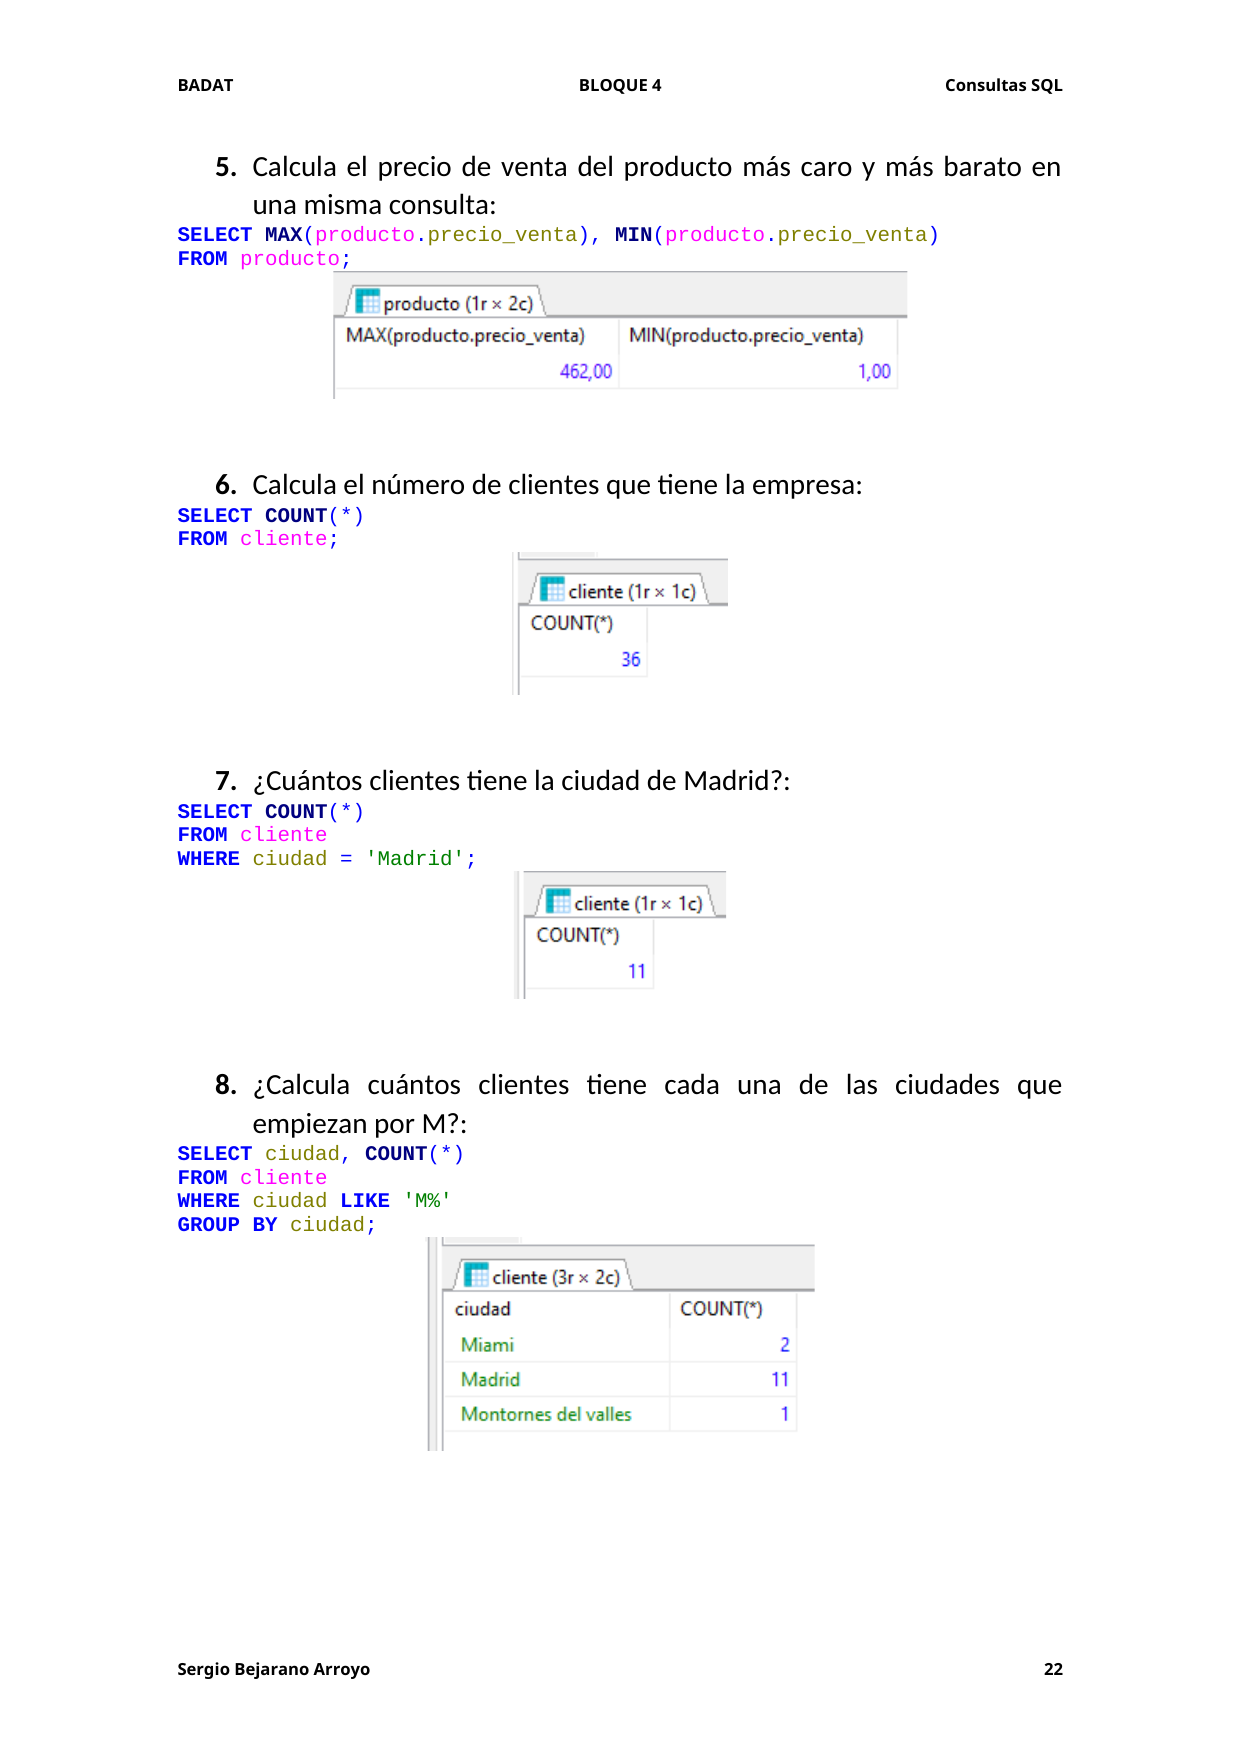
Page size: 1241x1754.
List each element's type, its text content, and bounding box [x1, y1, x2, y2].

text GROUP BY ciudad; [177, 1214, 1063, 1238]
text FROM cliente [177, 1167, 1063, 1190]
picture [332, 271, 908, 399]
text SELECT COUNT(*) [177, 505, 1063, 528]
text WHERE ciudad = 'Madrid'; [177, 848, 1063, 872]
list Calcula el número de clientes que tiene la empresa: [215, 466, 1063, 502]
list ¿Calcula cuántos clientes tiene cada una de las ciudades que empiezan por M?: [215, 1066, 1063, 1140]
text FROM cliente [177, 824, 1063, 848]
list Calcula el precio de venta del producto más caro y más barato en una misma consulta: [215, 148, 1063, 222]
picture [513, 871, 727, 999]
text SELECT COUNT(*) [177, 801, 1063, 824]
list ¿Cuántos clientes tiene la ciudad de Madrid?: [215, 762, 1063, 798]
picture [425, 1237, 815, 1451]
text FROM cliente; [177, 528, 1063, 552]
text SELECT MAX(producto.precio_venta), MIN(producto.precio_venta) [177, 224, 1063, 248]
text WHERE ciudad LIKE 'M%' [177, 1190, 1063, 1214]
picture [512, 552, 728, 695]
text FROM producto; [177, 248, 1063, 272]
text SELECT ciudad, COUNT(*) [177, 1143, 1063, 1167]
